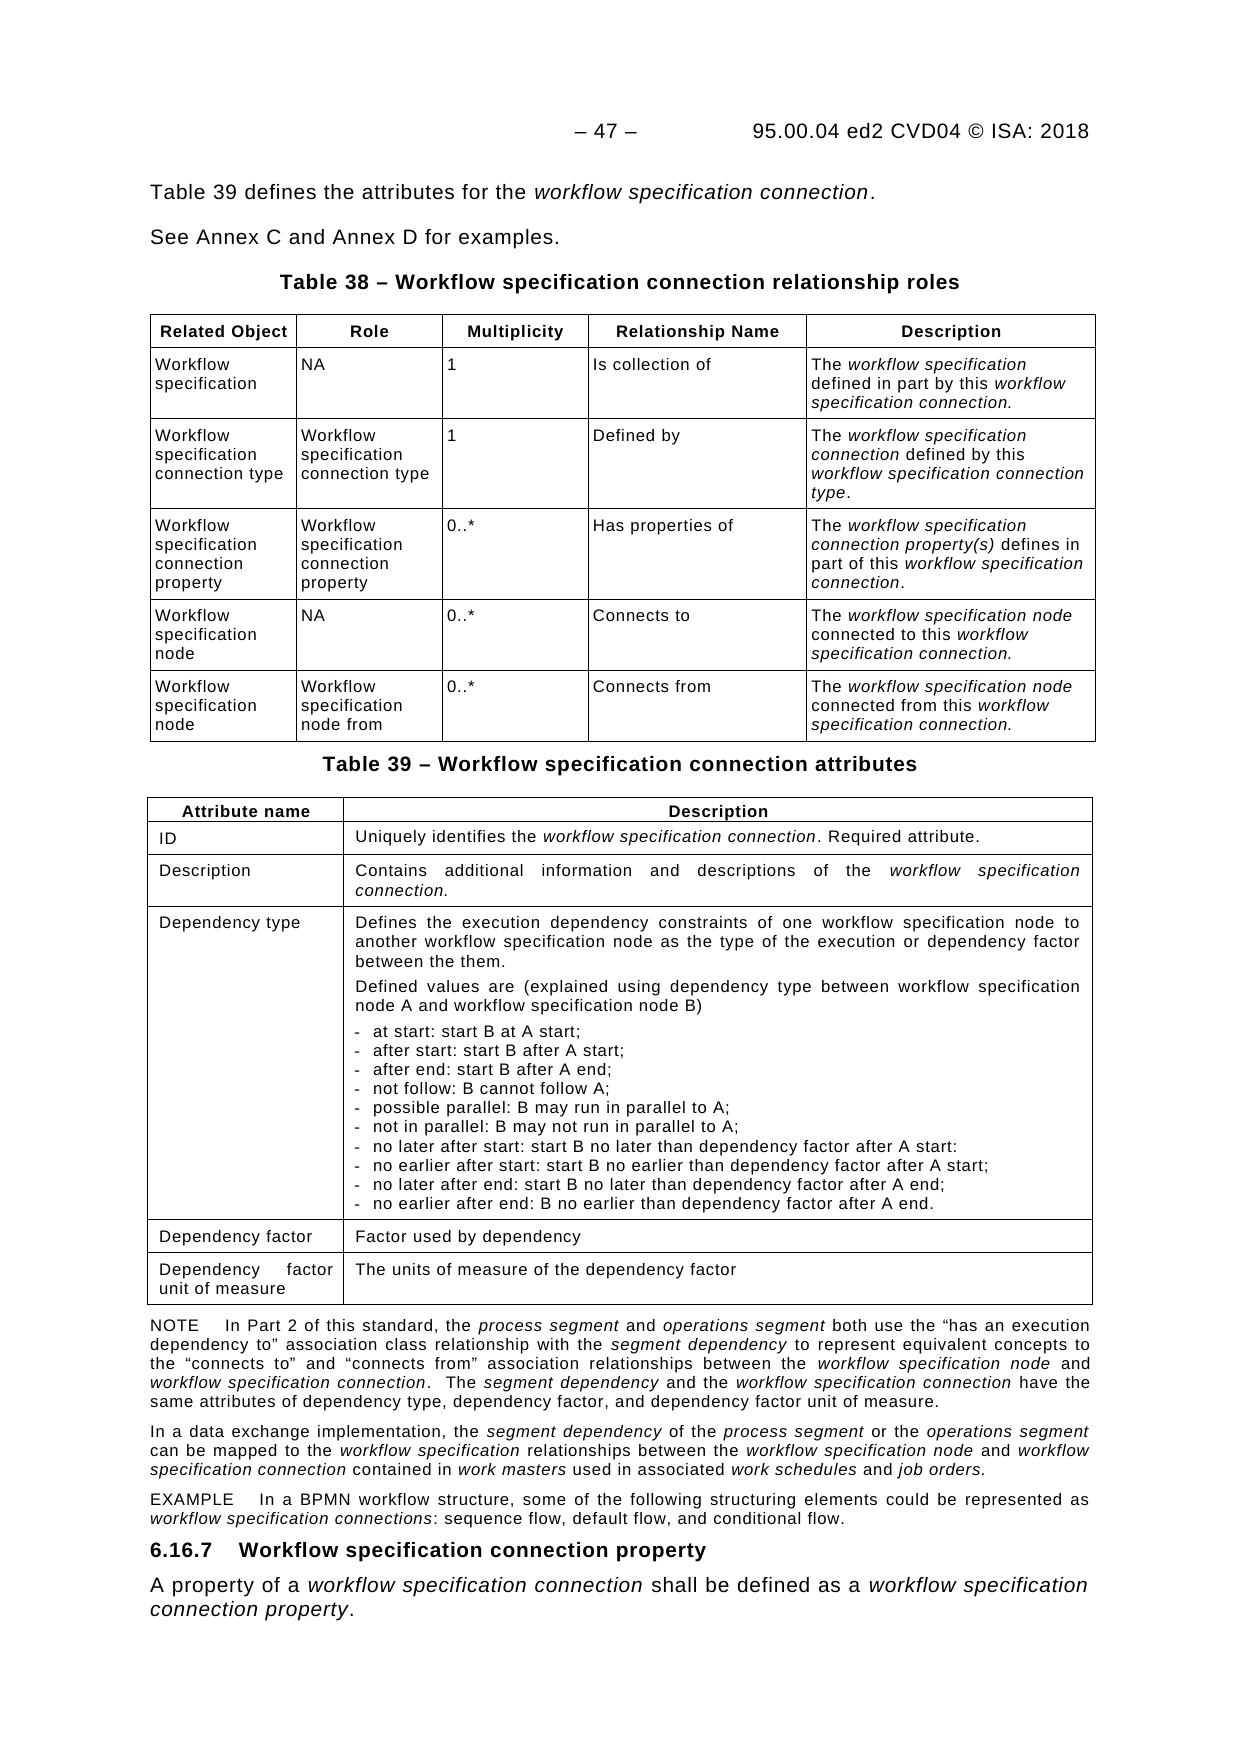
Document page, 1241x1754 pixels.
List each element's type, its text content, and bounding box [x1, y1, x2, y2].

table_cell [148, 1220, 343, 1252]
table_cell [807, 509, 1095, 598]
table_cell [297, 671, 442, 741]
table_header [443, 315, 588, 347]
text EXAMPLE In a BPMN workflow structure, some of the following structuring elements could be represented as workflow specification connections: sequence flow, default flow, and conditional flow. [150, 1489, 1090, 1528]
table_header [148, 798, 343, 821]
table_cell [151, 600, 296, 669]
subtitle Workflow specification connection property [150, 1538, 1090, 1562]
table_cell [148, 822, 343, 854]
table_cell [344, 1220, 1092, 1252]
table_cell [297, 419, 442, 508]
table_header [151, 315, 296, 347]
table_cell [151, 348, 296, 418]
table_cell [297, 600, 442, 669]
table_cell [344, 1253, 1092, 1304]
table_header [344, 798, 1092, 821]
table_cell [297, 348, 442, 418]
text In a data exchange implementation, the segment dependency of the process segment or the operations segment can be mapped to the workflow specification relationships between the workflow specification node and workflow specification connection contained in work masters used in associated work schedules and job orders. [150, 1422, 1090, 1479]
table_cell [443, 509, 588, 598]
title Table 39 – Workflow specification connection attributes [150, 752, 1090, 776]
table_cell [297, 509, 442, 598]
text A property of a workflow specification connection shall be defined as a workflow specification connection property. [150, 1573, 1090, 1621]
text See Annex C and Annex D for examples. [150, 225, 1090, 249]
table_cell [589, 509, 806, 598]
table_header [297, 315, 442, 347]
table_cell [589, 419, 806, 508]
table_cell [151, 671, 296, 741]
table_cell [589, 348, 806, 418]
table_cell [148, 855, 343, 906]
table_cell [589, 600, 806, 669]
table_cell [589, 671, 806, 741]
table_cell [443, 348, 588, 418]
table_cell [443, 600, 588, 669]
title Table 38 – Workflow specification connection relationship roles [150, 269, 1090, 293]
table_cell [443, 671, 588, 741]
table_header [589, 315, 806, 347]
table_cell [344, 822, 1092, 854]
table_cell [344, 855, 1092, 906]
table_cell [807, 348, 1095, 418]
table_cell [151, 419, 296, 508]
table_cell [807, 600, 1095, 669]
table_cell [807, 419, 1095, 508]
text NOTE In Part 2 of this standard, the process segment and operations segment both use the “has an execution dependency to” association class relationship with the segment dependency to represent equivalent concepts to the “connects to” and “connects from” association relationships between the workflow specification node and workflow specification connection. The segment dependency and the workflow specification connection have the same attributes of dependency type, dependency factor, and dependency factor unit of measure. [150, 1315, 1090, 1411]
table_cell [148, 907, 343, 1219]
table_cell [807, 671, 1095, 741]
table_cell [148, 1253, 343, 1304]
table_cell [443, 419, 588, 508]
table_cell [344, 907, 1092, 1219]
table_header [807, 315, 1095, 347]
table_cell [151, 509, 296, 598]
